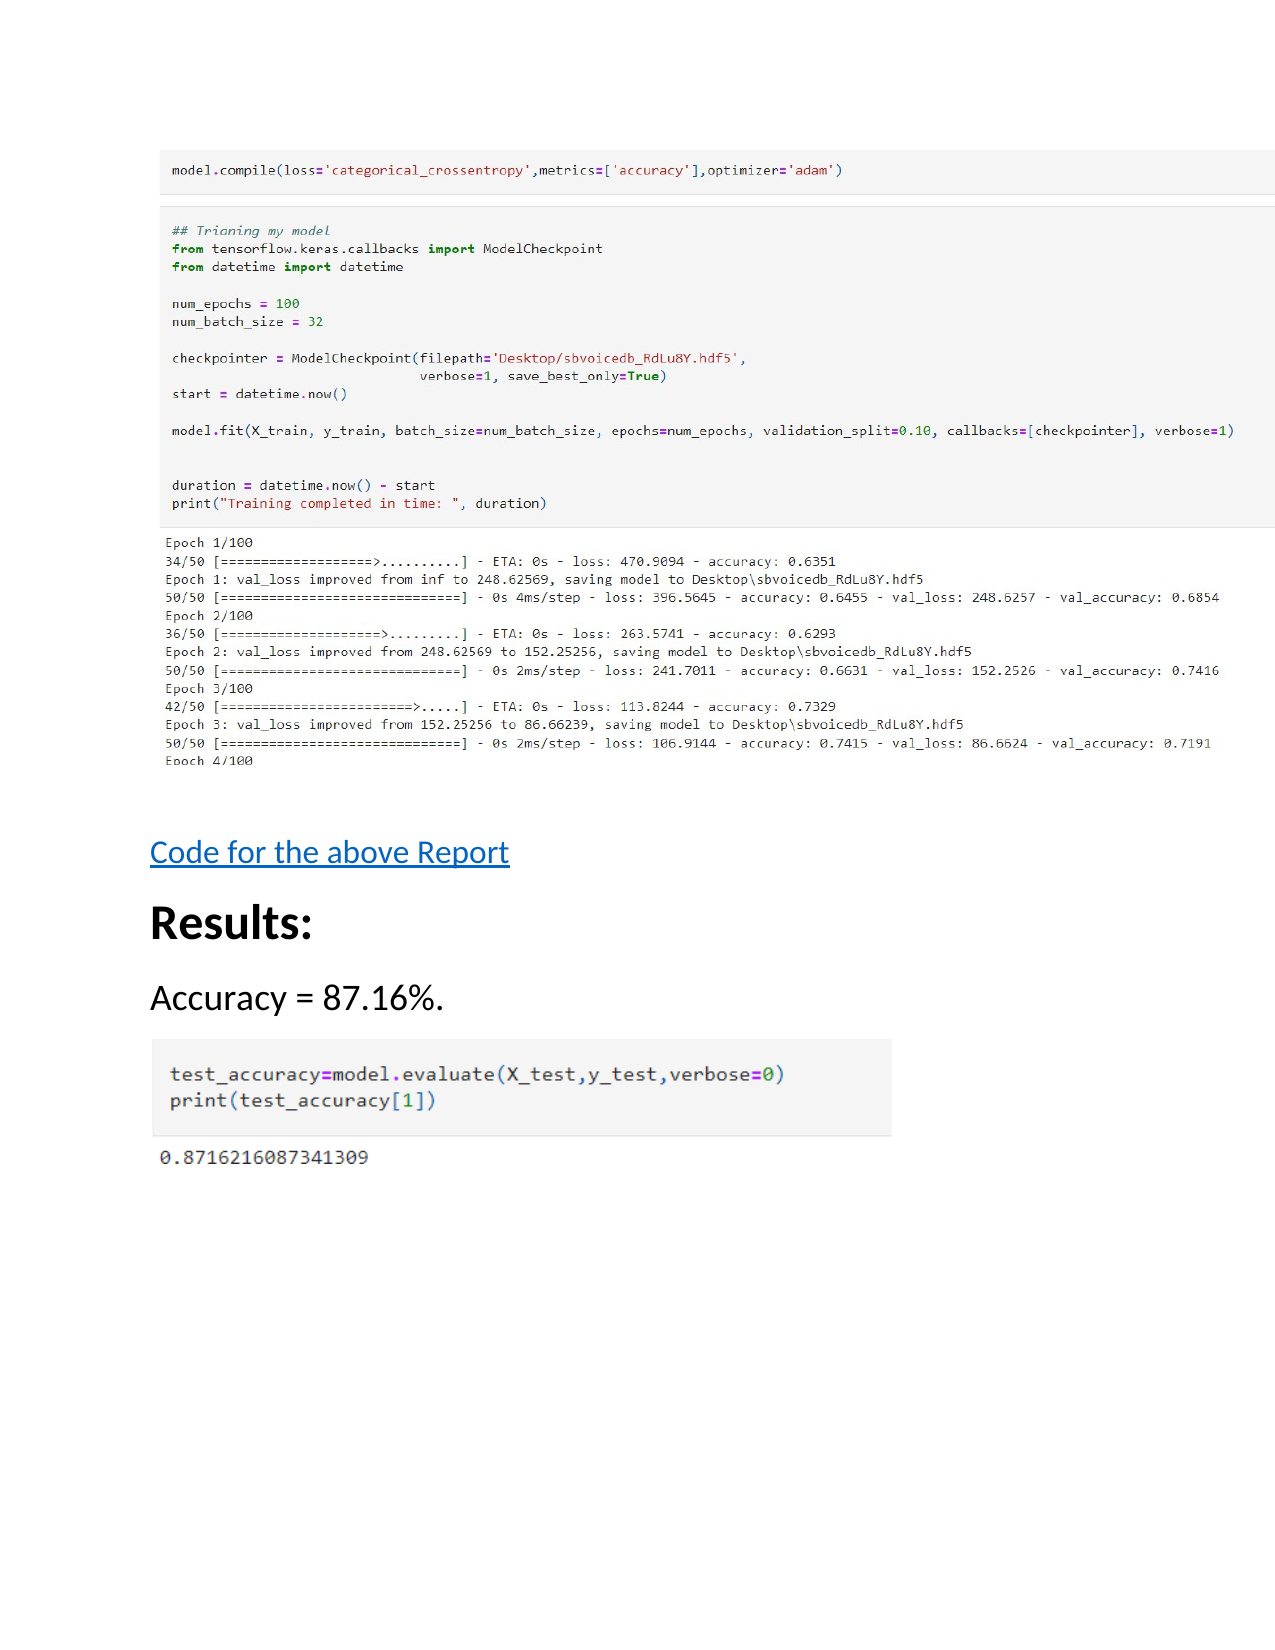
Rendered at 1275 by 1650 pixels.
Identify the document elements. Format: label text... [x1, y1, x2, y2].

text Code for the above Report [150, 831, 1275, 871]
text Accuracy = 87.16%. [150, 974, 1275, 1019]
picture [152, 1039, 892, 1164]
picture [159, 150, 1275, 765]
subtitle Results: [150, 891, 1275, 952]
